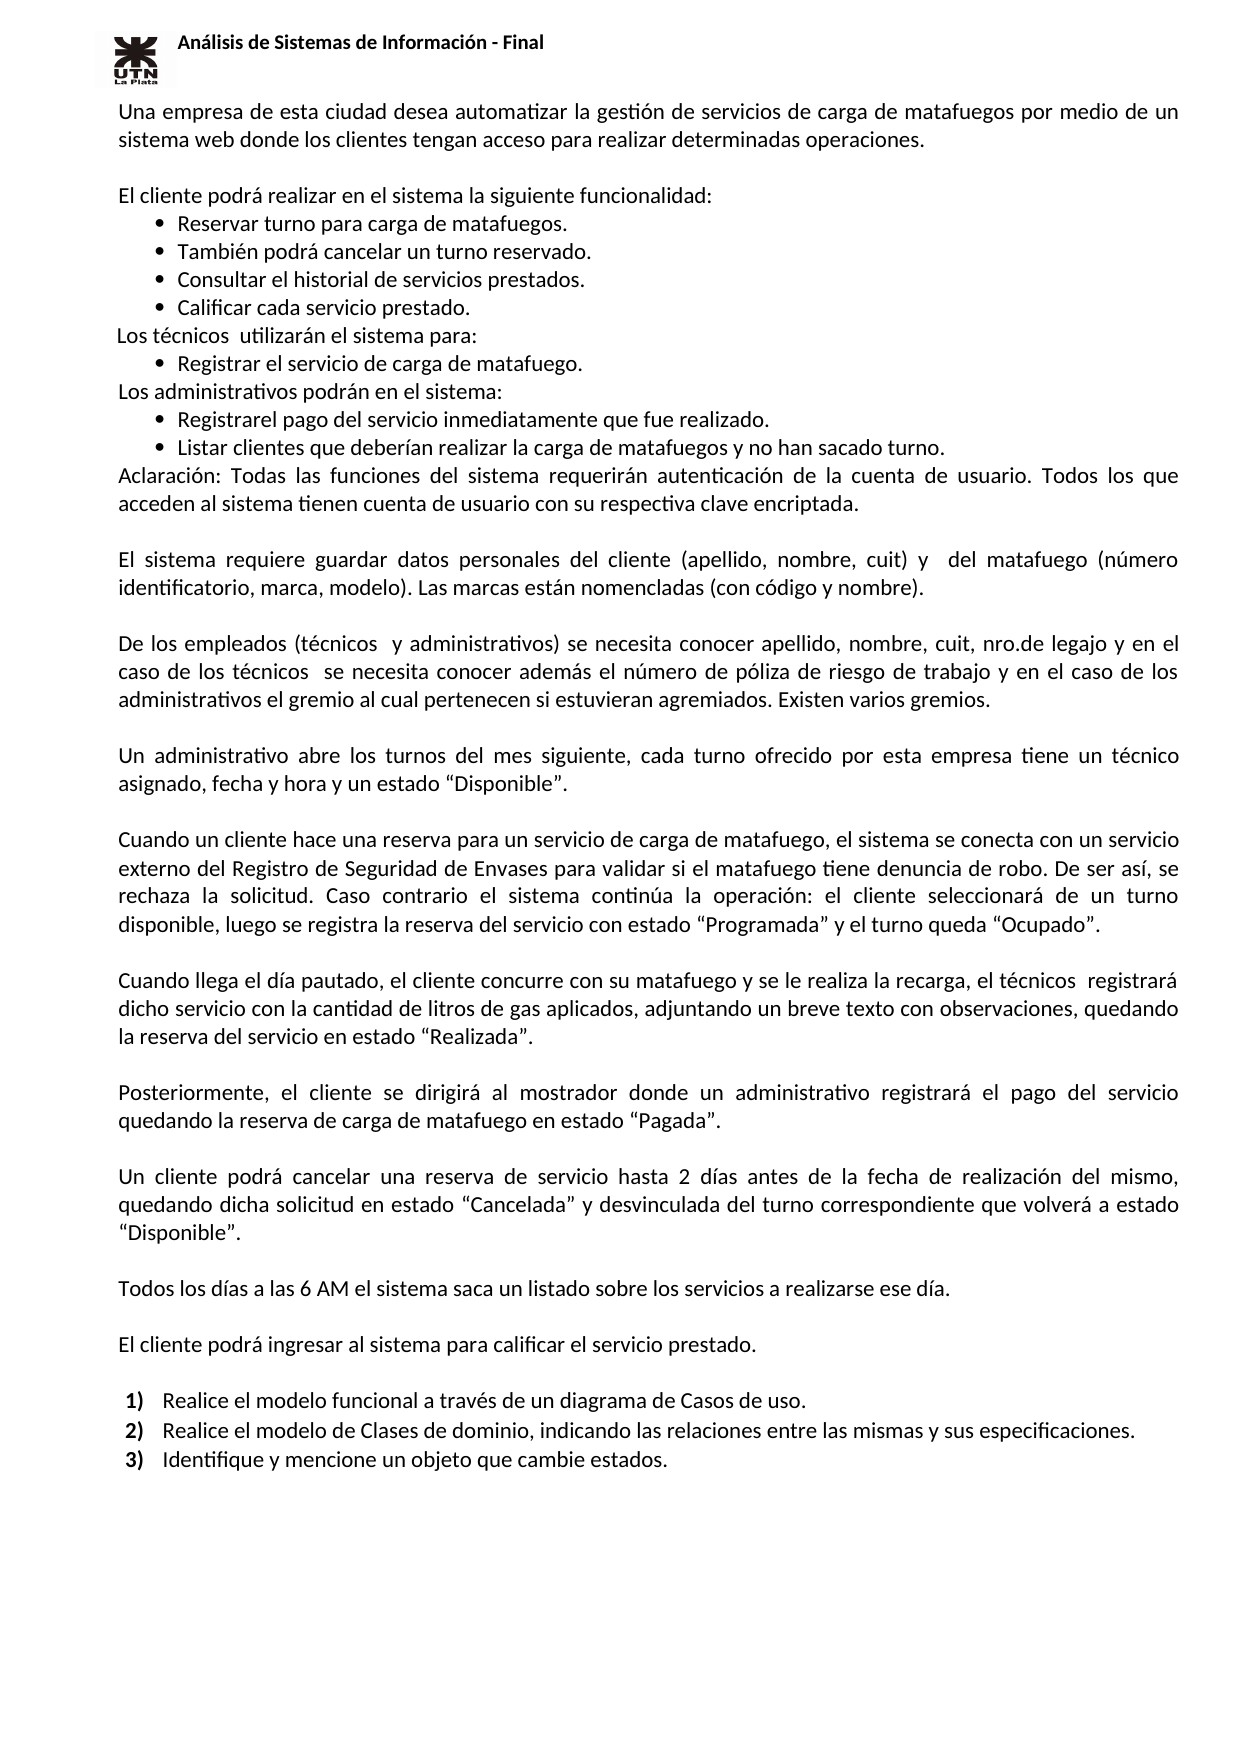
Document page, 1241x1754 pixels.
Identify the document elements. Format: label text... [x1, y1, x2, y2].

list Calificar cada servicio prestado. [156, 293, 1181, 321]
text El cliente podrá ingresar al sistema para calificar el servicio prestado. [118, 1330, 1181, 1358]
text Análisis de Sistemas de Información - Final [177, 29, 1181, 55]
list Listar clientes que deberían realizar la carga de matafuegos y no han sacado turno. [156, 433, 1181, 461]
picture [94, 31, 178, 88]
list Realice el modelo funcional a través de un diagrama de Casos de uso. [125, 1386, 1181, 1414]
text Un cliente podrá cancelar una reserva de servicio hasta 2 días antes de la fecha de realización del mismo, quedando dicha solicitud en estado “Cancelada” y desvinculada del turno correspondiente que volverá a estado “Disponible”. [118, 1162, 1181, 1246]
list Reservar turno para carga de matafuegos. [156, 209, 1181, 237]
list Realice el modelo de Clases de dominio, indicando las relaciones entre las mismas y sus especificaciones. [125, 1416, 1181, 1444]
text Cuando un cliente hace una reserva para un servicio de carga de matafuego, el sistema se conecta con un servicio externo del Registro de Seguridad de Envases para validar si el matafuego tiene denuncia de robo. De ser así, se rechaza la solicitud. Caso contrario el sistema continúa la operación: el cliente seleccionará de un turno disponible, luego se registra la reserva del servicio con estado “Programada” y el turno queda “Ocupado”. [118, 826, 1181, 938]
text Los técnicos utilizarán el sistema para: [81, 321, 1181, 349]
text Los administrativos podrán en el sistema: [118, 377, 1181, 405]
list Consultar el historial de servicios prestados. [156, 265, 1181, 293]
list Registrar el servicio de carga de matafuego. [156, 349, 1181, 377]
list También podrá cancelar un turno reservado. [156, 237, 1181, 265]
text Posteriormente, el cliente se dirigirá al mostrador donde un administrativo registrará el pago del servicio quedando la reserva de carga de matafuego en estado “Pagada”. [118, 1078, 1181, 1134]
text Cuando llega el día pautado, el cliente concurre con su matafuego y se le realiza la recarga, el técnicos registrará dicho servicio con la cantidad de litros de gas aplicados, adjuntando un breve texto con observaciones, quedando la reserva del servicio en estado “Realizada”. [118, 966, 1181, 1050]
list Registrarel pago del servicio inmediatamente que fue realizado. [156, 405, 1181, 433]
text El cliente podrá realizar en el sistema la siguiente funcionalidad: [118, 181, 1181, 209]
text Un administrativo abre los turnos del mes siguiente, cada turno ofrecido por esta empresa tiene un técnico asignado, fecha y hora y un estado “Disponible”. [118, 742, 1181, 798]
text Una empresa de esta ciudad desea automatizar la gestión de servicios de carga de matafuegos por medio de un sistema web donde los clientes tengan acceso para realizar determinadas operaciones. [118, 97, 1181, 153]
list Identifique y mencione un objeto que cambie estados. [125, 1445, 1181, 1473]
text Aclaración: Todas las funciones del sistema requerirán autenticación de la cuenta de usuario. Todos los que acceden al sistema tienen cuenta de usuario con su respectiva clave encriptada. [118, 461, 1181, 517]
text De los empleados (técnicos y administrativos) se necesita conocer apellido, nombre, cuit, nro.de legajo y en el caso de los técnicos se necesita conocer además el número de póliza de riesgo de trabajo y en el caso de los administrativos el gremio al cual pertenecen si estuvieran agremiados. Existen varios gremios. [118, 629, 1181, 713]
text Todos los días a las 6 AM el sistema saca un listado sobre los servicios a realizarse ese día. [118, 1274, 1181, 1302]
text El sistema requiere guardar datos personales del cliente (apellido, nombre, cuit) y del matafuego (número identificatorio, marca, modelo). Las marcas están nomencladas (con código y nombre). [118, 545, 1181, 601]
